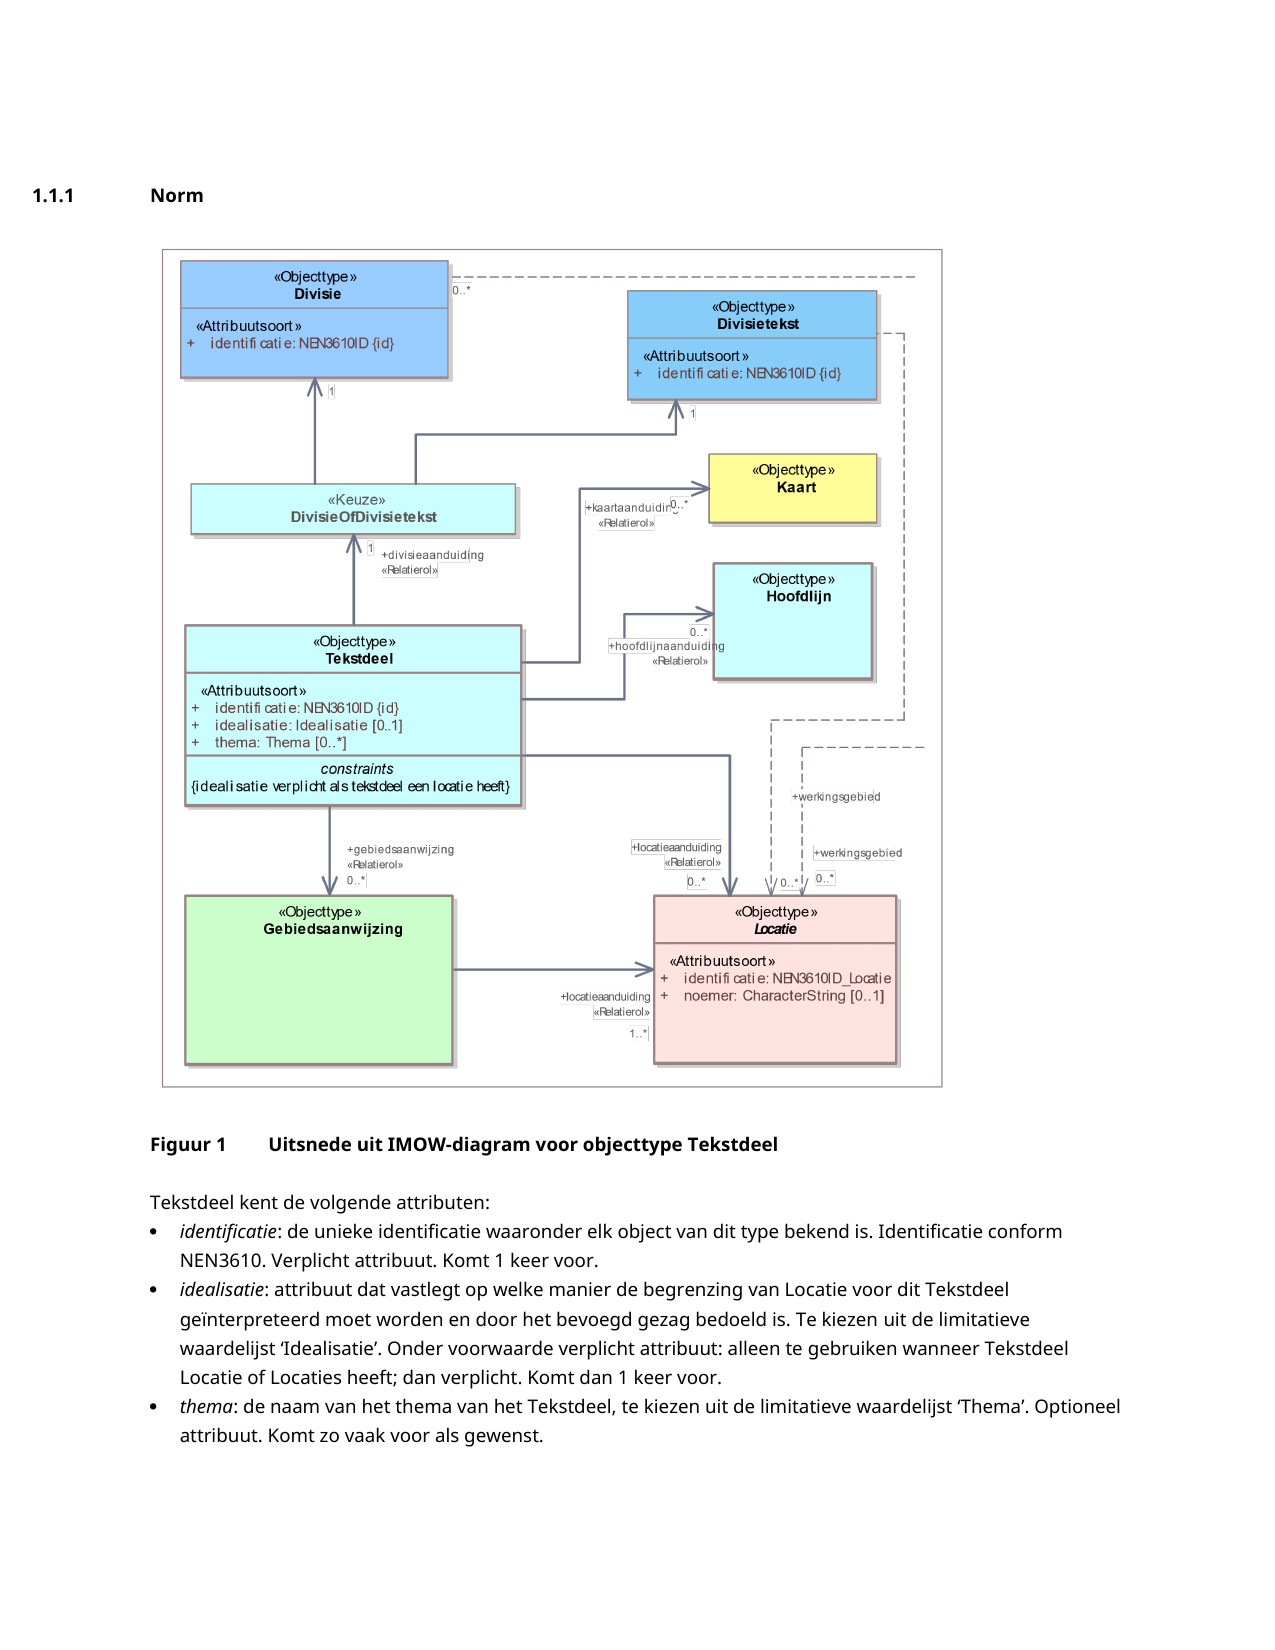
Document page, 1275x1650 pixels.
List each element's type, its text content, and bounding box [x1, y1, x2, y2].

text Uitsnede uit IMOW-diagram voor objecttype Tekstdeel [150, 1128, 1125, 1157]
text idealisatie: attribuut dat vastlegt op welke manier de begrenzing van Locatie voor dit Tekstdeel geïnterpreteerd moet worden en door het bevoegd gezag bedoeld is. Te kiezen uit de limitatieve waardelijst ‘Idealisatie’. Onder voorwaarde verplicht attribuut: alleen te gebruiken wanneer Tekstdeel Locatie of Locaties heeft; dan verplicht. Komt dan 1 keer voor. [150, 1273, 1125, 1390]
text Tekstdeel kent de volgende attributen: [150, 1186, 1125, 1215]
text thema: de naam van het thema van het Tekstdeel, te kiezen uit de limitatieve waardelijst ‘Thema’. Optioneel attribuut. Komt zo vaak voor als gewenst. [150, 1390, 1125, 1448]
picture [150, 237, 954, 1099]
text identificatie: de unieke identificatie waaronder elk object van dit type bekend is. Identificatie conform NEN3610. Verplicht attribuut. Komt 1 keer voor. [150, 1215, 1125, 1273]
subtitle Norm [32, 179, 1125, 208]
